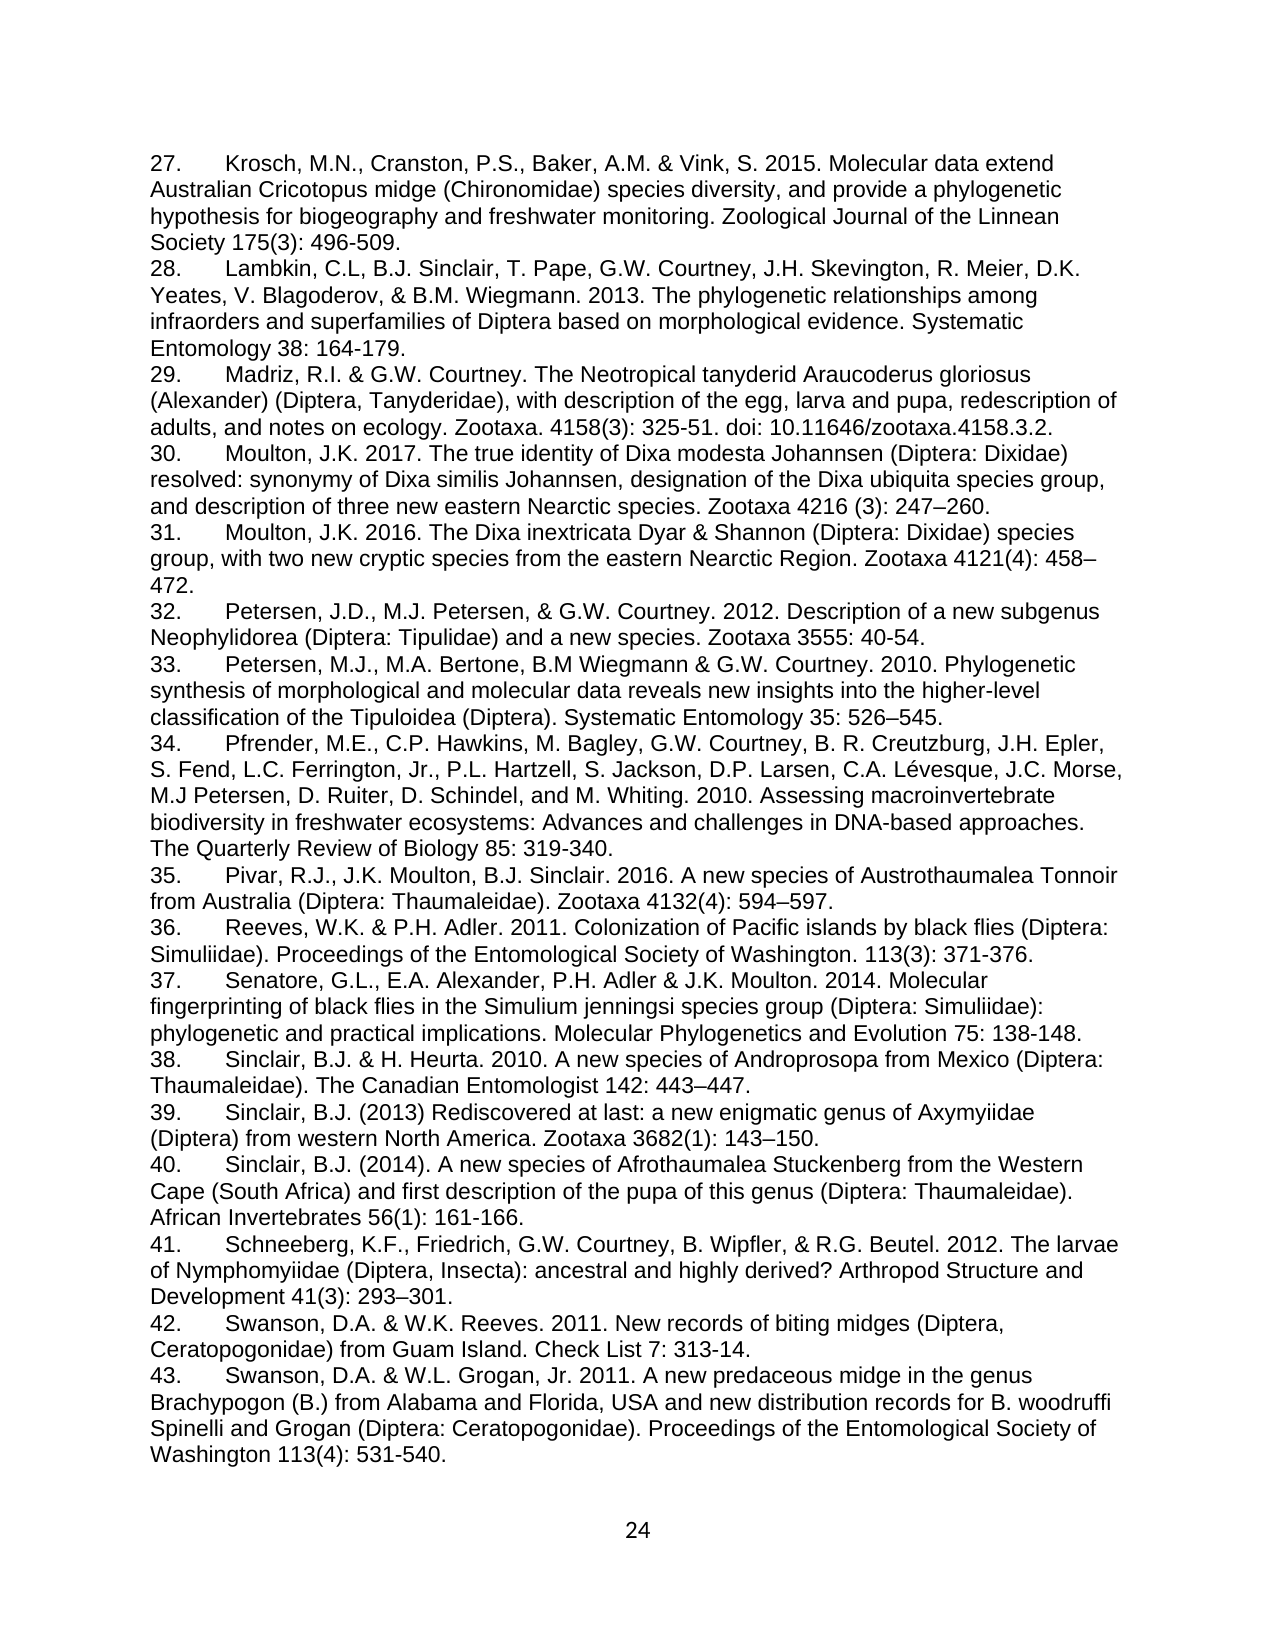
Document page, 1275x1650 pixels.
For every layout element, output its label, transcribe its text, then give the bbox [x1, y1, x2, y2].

text 40. Sinclair, B.J. (2014). A new species of Afrothaumalea Stuckenberg from the Western Cape (South Africa) and first description of the pupa of this genus (Diptera: Thaumaleidae). African Invertebrates 56(1): 161-166. [150, 1151, 1125, 1231]
text 30. Moulton, J.K. 2017. The true identity of Dixa modesta Johannsen (Diptera: Dixidae) resolved: synonymy of Dixa similis Johannsen, designation of the Dixa ubiquita species group, and description of three new eastern Nearctic species. Zootaxa 4216 (3): 247–260. [150, 440, 1125, 519]
text 28. Lambkin, C.L, B.J. Sinclair, T. Pape, G.W. Courtney, J.H. Skevington, R. Meier, D.K. Yeates, V. Blagoderov, & B.M. Wiegmann. 2013. The phylogenetic relationships among infraorders and superfamilies of Diptera based on morphological evidence. Systematic Entomology 38: 164-179. [150, 255, 1125, 361]
text 34. Pfrender, M.E., C.P. Hawkins, M. Bagley, G.W. Courtney, B. R. Creutzburg, J.H. Epler, S. Fend, L.C. Ferrington, Jr., P.L. Hartzell, S. Jackson, D.P. Larsen, C.A. Lévesque, J.C. Morse, M.J Petersen, D. Ruiter, D. Schindel, and M. Whiting. 2010. Assessing macroinvertebrate biodiversity in freshwater ecosystems: Advances and challenges in DNA-based approaches. The Quarterly Review of Biology 85: 319-340. [150, 730, 1125, 862]
text 31. Moulton, J.K. 2016. The Dixa inextricata Dyar & Shannon (Diptera: Dixidae) species group, with two new cryptic species from the eastern Nearctic Region. Zootaxa 4121(4): 458–472. [150, 519, 1125, 598]
text 38. Sinclair, B.J. & H. Heurta. 2010. A new species of Androprosopa from Mexico (Diptera: Thaumaleidae). The Canadian Entomologist 142: 443–447. [150, 1046, 1125, 1099]
text 36. Reeves, W.K. & P.H. Adler. 2011. Colonization of Pacific islands by black flies (Diptera: Simuliidae). Proceedings of the Entomological Society of Washington. 113(3): 371-376. [150, 914, 1125, 967]
text 39. Sinclair, B.J. (2013) Rediscovered at last: a new enigmatic genus of Axymyiidae (Diptera) from western North America. Zootaxa 3682(1): 143–150. [150, 1099, 1125, 1151]
text 41. Schneeberg, K.F., Friedrich, G.W. Courtney, B. Wipfler, & R.G. Beutel. 2012. The larvae of Nymphomyiidae (Diptera, Insecta): ancestral and highly derived? Arthropod Structure and Development 41(3): 293–301. [150, 1231, 1125, 1309]
text 27. Krosch, M.N., Cranston, P.S., Baker, A.M. & Vink, S. 2015. Molecular data extend Australian Cricotopus midge (Chironomidae) species diversity, and provide a phylogenetic hypothesis for biogeography and freshwater monitoring. Zoological Journal of the Linnean Society 175(3): 496-509. [150, 150, 1125, 255]
text 42. Swanson, D.A. & W.K. Reeves. 2011. New records of biting midges (Diptera, Ceratopogonidae) from Guam Island. Check List 7: 313-14. [150, 1309, 1125, 1362]
text 37. Senatore, G.L., E.A. Alexander, P.H. Adler & J.K. Moulton. 2014. Molecular fingerprinting of black flies in the Simulium jenningsi species group (Diptera: Simuliidae): phylogenetic and practical implications. Molecular Phylogenetics and Evolution 75: 138-148. [150, 967, 1125, 1046]
text 35. Pivar, R.J., J.K. Moulton, B.J. Sinclair. 2016. A new species of Austrothaumalea Tonnoir from Australia (Diptera: Thaumaleidae). Zootaxa 4132(4): 594–597. [150, 862, 1125, 914]
text 43. Swanson, D.A. & W.L. Grogan, Jr. 2011. A new predaceous midge in the genus Brachypogon (B.) from Alabama and Florida, USA and new distribution records for B. woodruffi Spinelli and Grogan (Diptera: Ceratopogonidae). Proceedings of the Entomological Society of Washington 113(4): 531-540. [150, 1362, 1125, 1468]
text 29. Madriz, R.I. & G.W. Courtney. The Neotropical tanyderid Araucoderus gloriosus (Alexander) (Diptera, Tanyderidae), with description of the egg, larva and pupa, redescription of adults, and notes on ecology. Zootaxa. 4158(3): 325-51. doi: 10.11646/zootaxa.4158.3.2. [150, 361, 1125, 440]
text 32. Petersen, J.D., M.J. Petersen, & G.W. Courtney. 2012. Description of a new subgenus Neophylidorea (Diptera: Tipulidae) and a new species. Zootaxa 3555: 40-54. [150, 598, 1125, 651]
text 33. Petersen, M.J., M.A. Bertone, B.M Wiegmann & G.W. Courtney. 2010. Phylogenetic synthesis of morphological and molecular data reveals new insights into the higher-level classification of the Tipuloidea (Diptera). Systematic Entomology 35: 526–545. [150, 651, 1125, 730]
